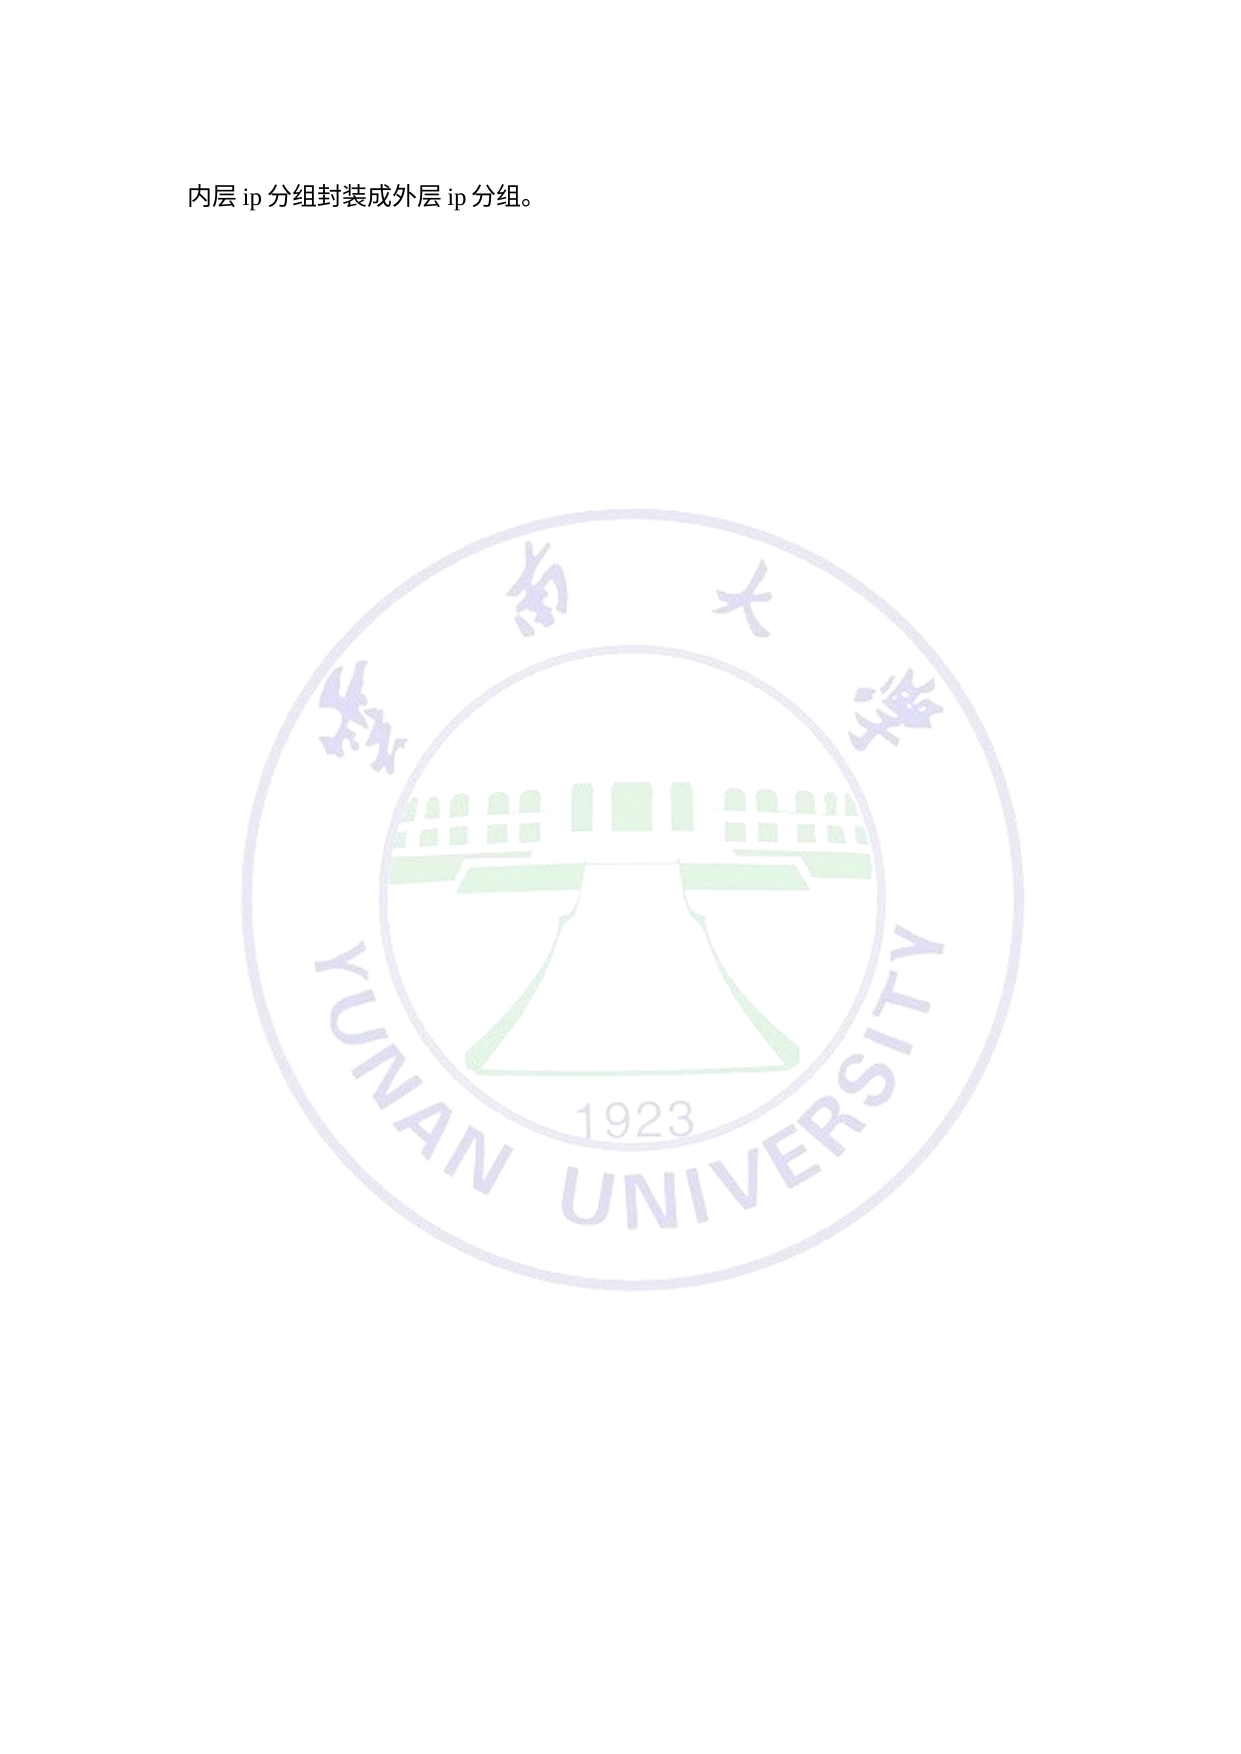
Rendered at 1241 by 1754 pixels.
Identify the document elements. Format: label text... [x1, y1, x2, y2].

text 内层ip分组封装成外层ip分组。 [187, 162, 1053, 227]
